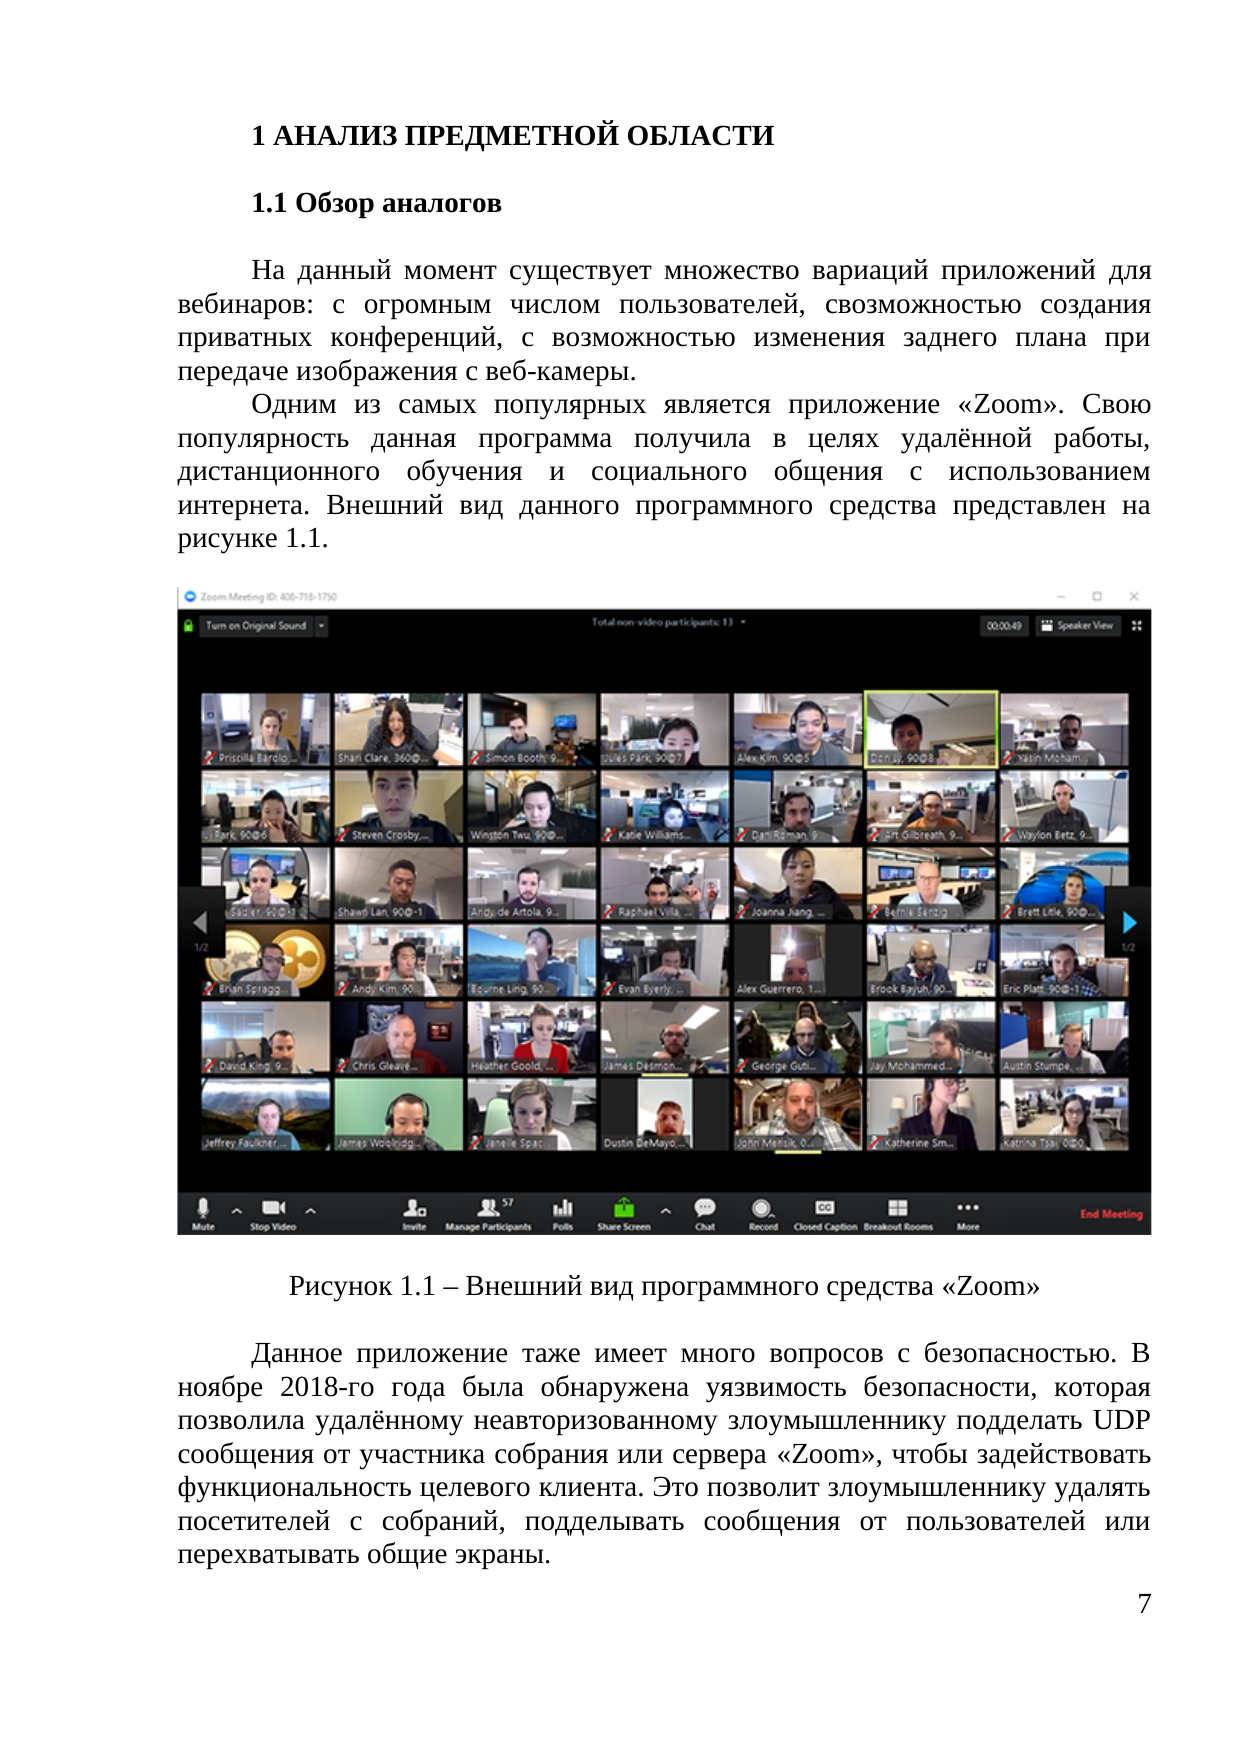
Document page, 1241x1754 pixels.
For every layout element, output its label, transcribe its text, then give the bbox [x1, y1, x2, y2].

text Одним из самых популярных является приложение «Zoom». Свою популярность данная программа получила в целях удалённой работы, дистанционного обучения и социального общения с использованием интернета. Внешний вид данного программного средства представлен на рисунке 1.1. [177, 386, 1152, 554]
picture [177, 587, 1152, 1235]
text АНАЛИЗ ПРЕДМЕТНОЙ ОБЛАСТИ [177, 118, 1152, 152]
text Рисунок 1.1 – Внешний вид программного средства «Zoom» [177, 1268, 1152, 1302]
text На данный момент существует множество вариаций приложений для вебинаров: с огромным числом пользователей, cвозможностью создания приватных конференций, с возможностью изменения заднего плана при передаче изображения с веб-камеры. [177, 252, 1152, 386]
text Обзор аналогов [177, 185, 1152, 219]
text Данное приложение таже имеет много вопросов с безопасностью. В ноябре 2018-го года была обнаружена уязвимость безопасности, которая позволила удалённому неавторизованному злоумышленнику подделать UDP сообщения от участника собрания или сервера «Zoom», чтобы задействовать функциональность целевого клиента. Это позволит злоумышленнику удалять посетителей с собраний, подделывать сообщения от пользователей или перехватывать общие экраны. [177, 1335, 1152, 1570]
